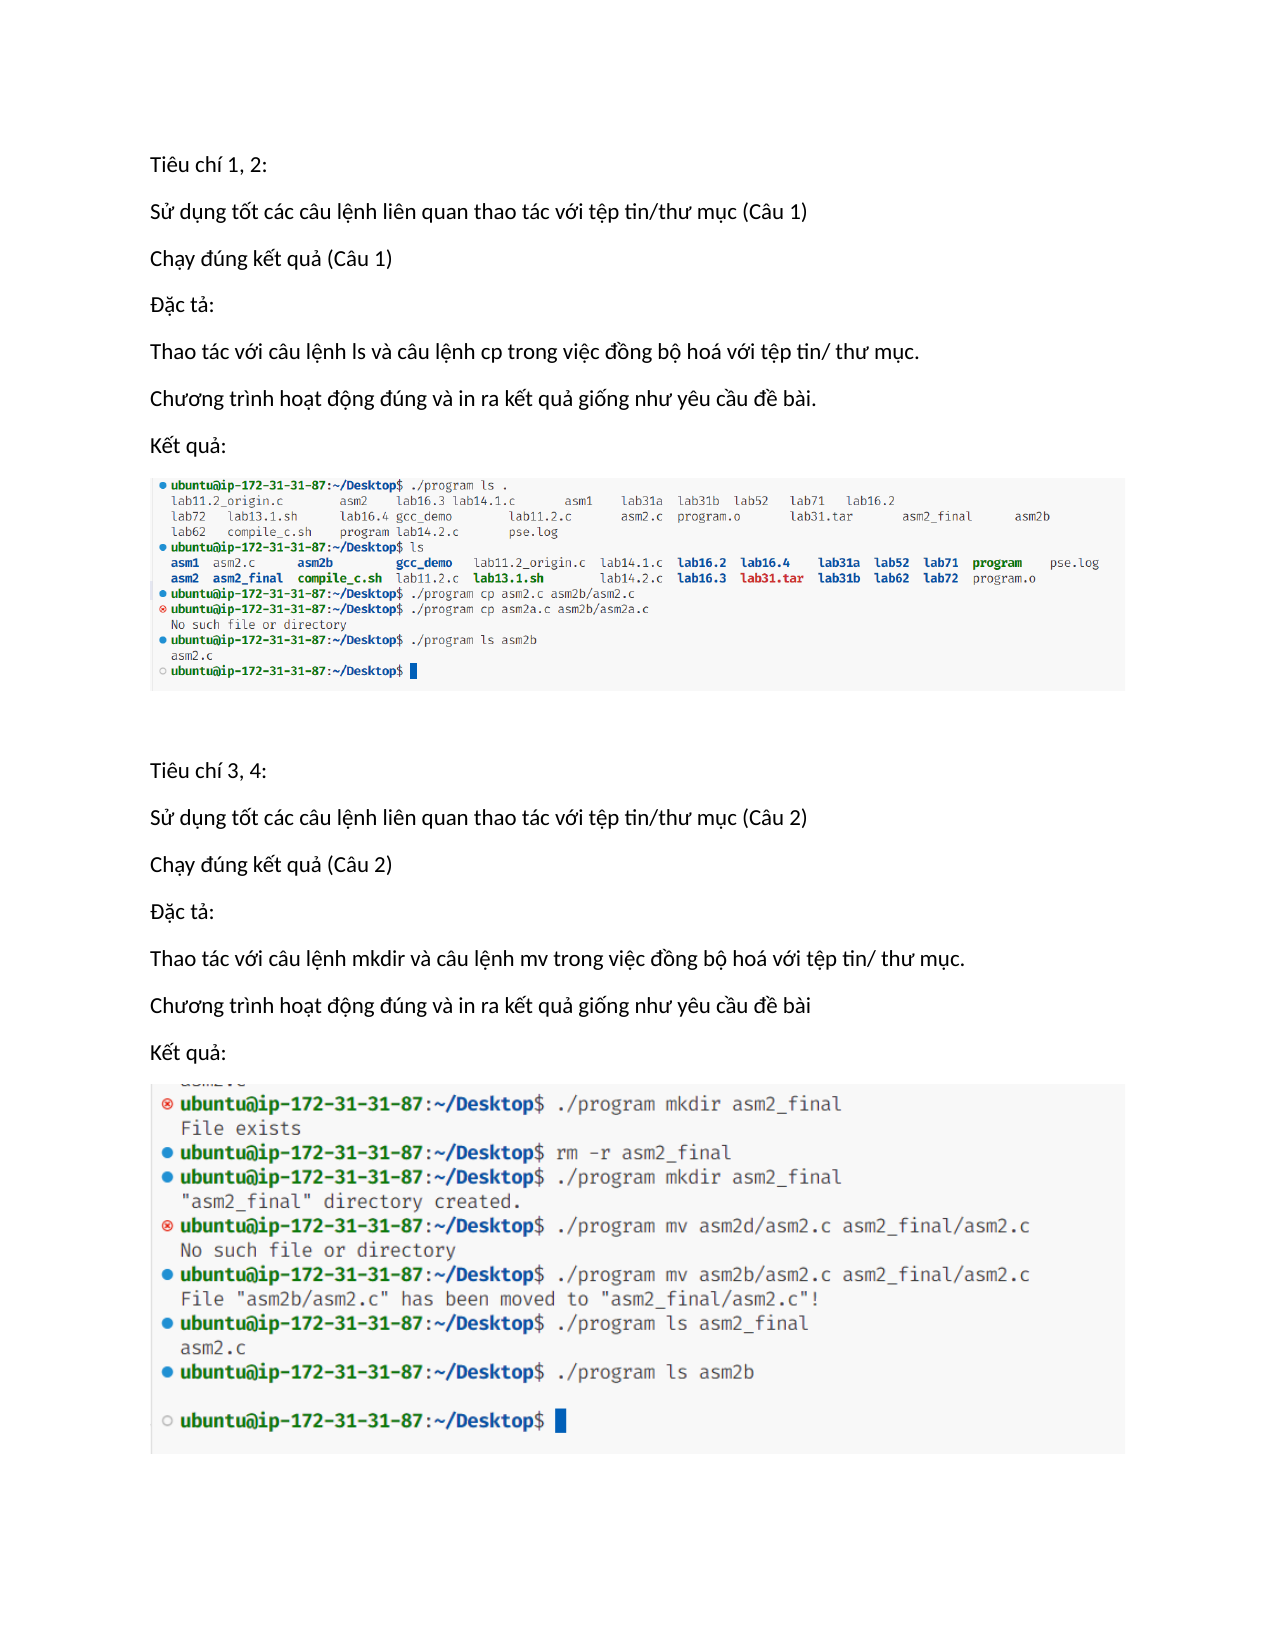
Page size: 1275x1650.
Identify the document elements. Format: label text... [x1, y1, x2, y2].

text Sử dụng tốt các câu lệnh liên quan thao tác với tệp tin/thư mục (Câu 2) [150, 803, 1125, 832]
text Đặc tả: [150, 291, 1125, 319]
text Tiêu chí 3, 4: [150, 757, 1125, 785]
text Kết quả: [150, 1038, 1125, 1066]
text Kết quả: [150, 431, 1125, 459]
text Thao tác với câu lệnh mkdir và câu lệnh mv trong việc đồng bộ hoá với tệp tin/ thư mục. [150, 944, 1125, 972]
picture [150, 478, 1125, 691]
picture [150, 1084, 1125, 1454]
text Chạy đúng kết quả (Câu 2) [150, 850, 1125, 878]
text Đặc tả: [150, 897, 1125, 925]
text Thao tác với câu lệnh ls và câu lệnh cp trong việc đồng bộ hoá với tệp tin/ thư mục. [150, 337, 1125, 366]
text Chạy đúng kết quả (Câu 1) [150, 244, 1125, 272]
text Chương trình hoạt động đúng và in ra kết quả giống như yêu cầu đề bài. [150, 384, 1125, 412]
text Tiêu chí 1, 2: [150, 150, 1125, 178]
text Sử dụng tốt các câu lệnh liên quan thao tác với tệp tin/thư mục (Câu 1) [150, 197, 1125, 225]
text Chương trình hoạt động đúng và in ra kết quả giống như yêu cầu đề bài [150, 991, 1125, 1019]
